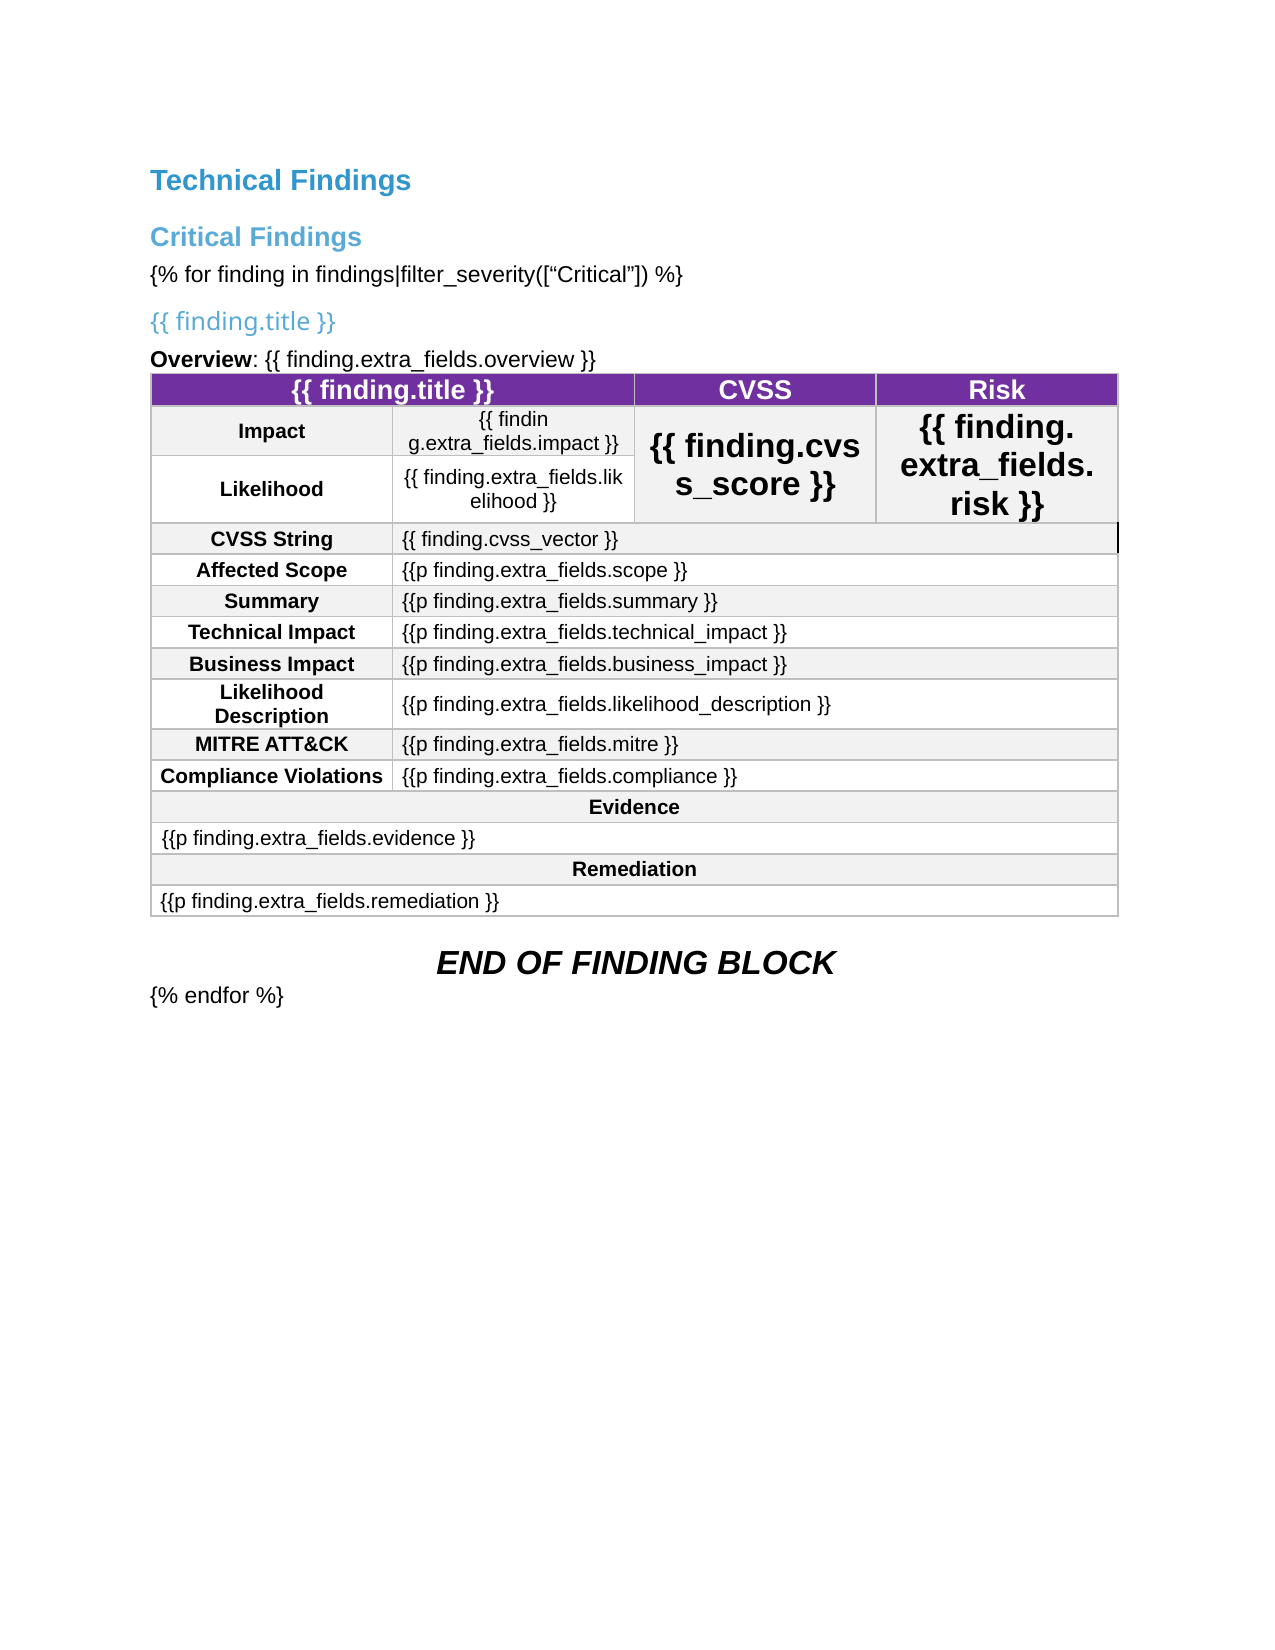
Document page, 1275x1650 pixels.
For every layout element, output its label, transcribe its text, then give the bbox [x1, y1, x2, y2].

table_cell CVSS String [152, 524, 392, 553]
table_cell Impact [152, 407, 392, 455]
table_cell {{p finding.extra_fields.likelihood_description }} [393, 680, 1117, 728]
table_cell Business Impact [152, 649, 392, 678]
table_cell Summary [152, 586, 392, 616]
subtitle Critical Findings [150, 221, 1125, 252]
table_cell Likelihood Description [152, 680, 392, 728]
table_header {{ finding.title }} [152, 374, 634, 405]
table_header Risk [877, 374, 1117, 405]
text Overview: {{ finding.extra_fields.overview }} [150, 346, 1125, 372]
table_cell {{ finding.cvss_score }} [635, 407, 875, 522]
table_cell {{p finding.extra_fields.remediation }} [152, 886, 1117, 915]
table_cell {{p finding.extra_fields.mitre }} [393, 730, 1117, 759]
text {% endfor %} [150, 982, 1125, 1008]
table_cell {{p finding.extra_fields.business_impact }} [393, 649, 1117, 678]
table_header CVSS [635, 374, 875, 405]
table_cell {{p finding.extra_fields.summary }} [393, 586, 1117, 616]
subtitle Technical Findings [150, 162, 1125, 196]
text END OF FINDING BLOCK [150, 943, 1125, 982]
table_cell {{p finding.extra_fields.technical_impact }} [393, 617, 1117, 647]
table_cell {{p finding.extra_fields.evidence }} [152, 823, 1117, 853]
table_cell {{ finding.extra_fields.impact }} [393, 407, 634, 455]
text {% for finding in findings|filter_severity([“Critical”]) %} [150, 261, 1125, 287]
table_cell {{ finding. extra_fields. risk }} [877, 407, 1117, 522]
subtitle {{ finding.title }} [150, 304, 1125, 338]
table_cell Affected Scope [152, 555, 392, 584]
table_cell {{p finding.extra_fields.compliance }} [393, 761, 1117, 790]
table_cell MITRE ATT&CK [152, 730, 392, 759]
table_cell {{ finding.extra_fields.likelihood }} [393, 456, 634, 522]
table_cell Evidence [152, 792, 1117, 822]
table_cell Likelihood [152, 456, 392, 522]
table_cell {{p finding.extra_fields.scope }} [393, 555, 1117, 584]
table_cell Technical Impact [152, 617, 392, 647]
table_cell Compliance Violations [152, 761, 392, 790]
table_cell Remediation [152, 855, 1117, 884]
table_cell {{ finding.cvss_vector }} [393, 524, 1117, 553]
